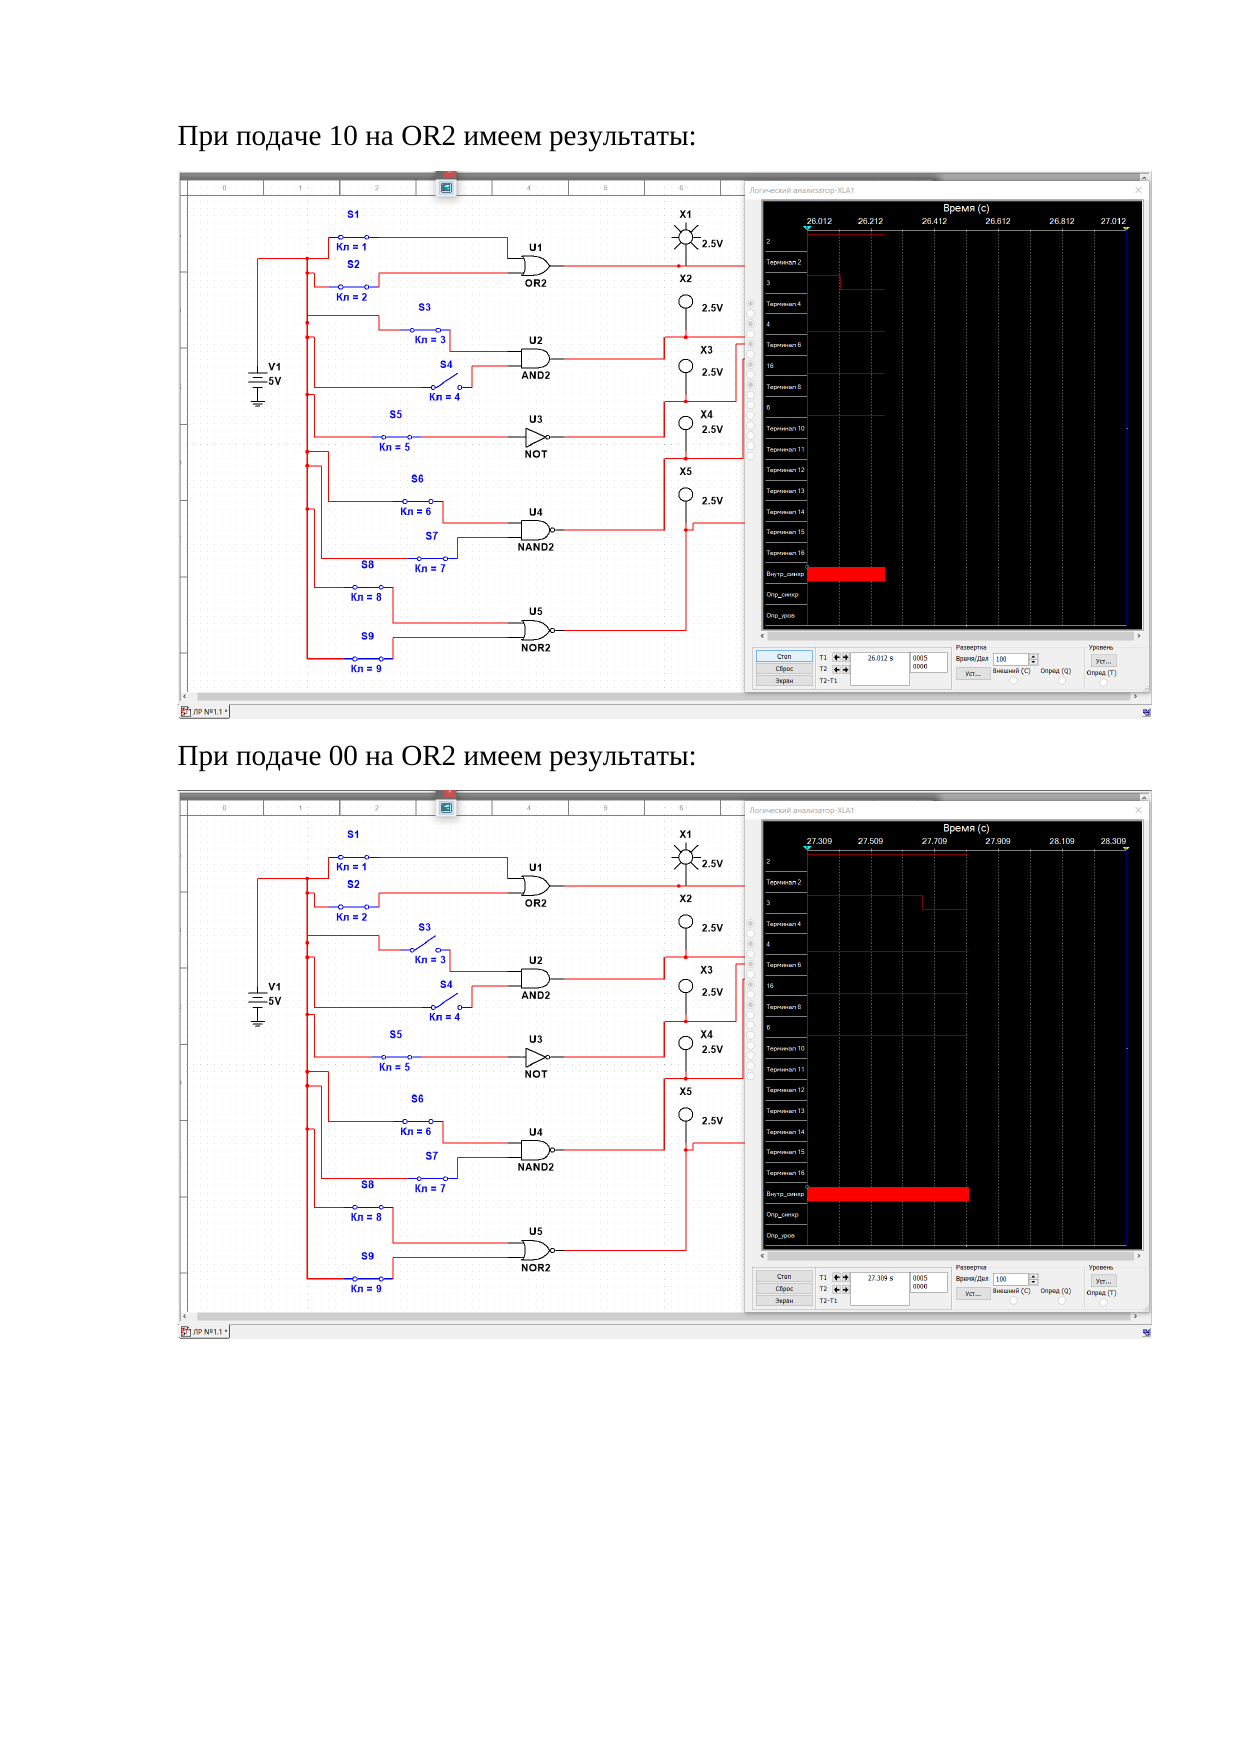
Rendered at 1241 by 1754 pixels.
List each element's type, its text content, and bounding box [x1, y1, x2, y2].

text При подаче 10 на OR2 имеем результаты: [177, 118, 1152, 152]
text При подаче 00 на OR2 имеем результаты: [177, 738, 1152, 771]
picture [177, 171, 1152, 719]
picture [177, 790, 1152, 1339]
